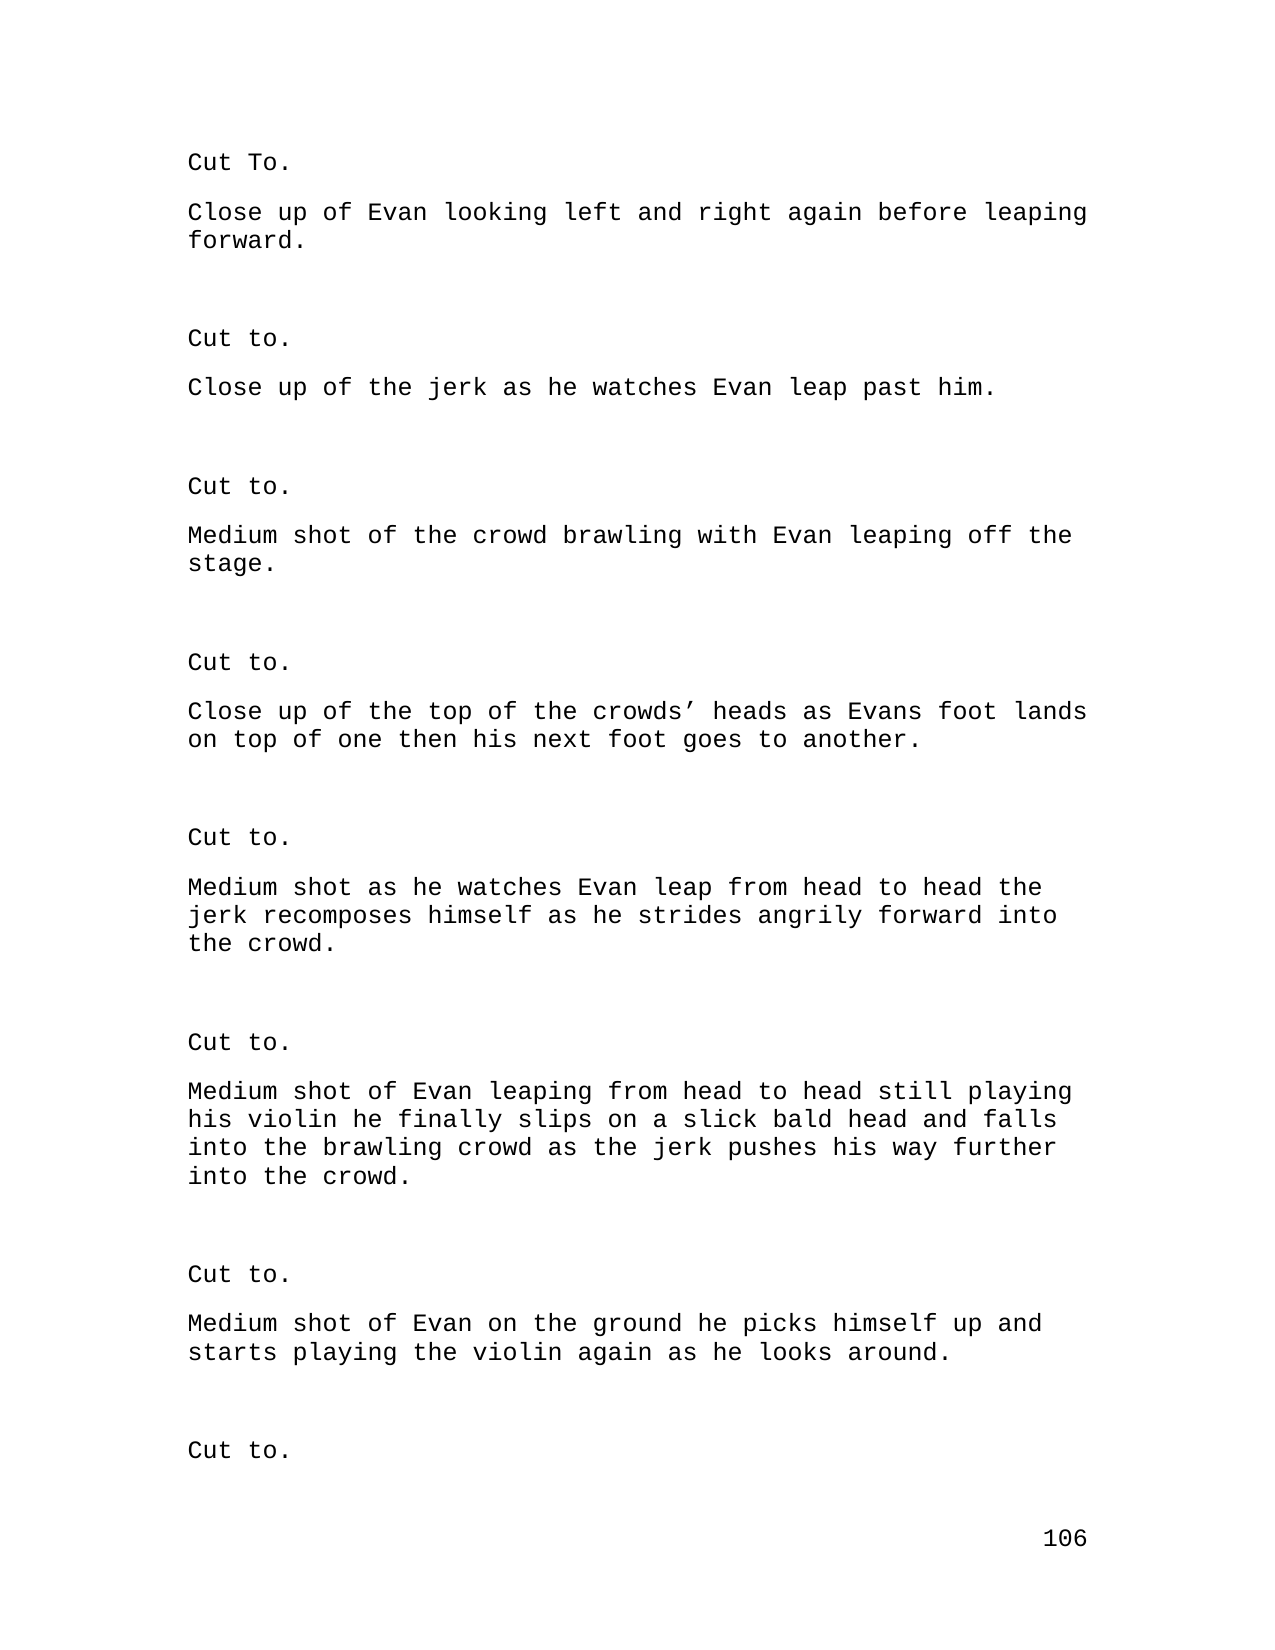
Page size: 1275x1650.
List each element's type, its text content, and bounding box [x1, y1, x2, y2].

text Close up of Evan looking left and right again before leaping forward. [187, 199, 1087, 256]
text Medium shot of the crowd brawling with Evan leaping off the stage. [187, 522, 1087, 579]
text Cut to. [187, 1437, 1087, 1466]
text Medium shot as he watches Evan leap from head to head the jerk recomposes himself as he strides angrily forward into the crowd. [187, 874, 1087, 959]
text Cut to. [187, 1262, 1087, 1290]
text Cut to. [187, 326, 1087, 354]
text Cut to. [187, 649, 1087, 677]
text Medium shot of Evan on the ground he picks himself up and starts playing the violin again as he looks around. [187, 1311, 1087, 1367]
text Cut to. [187, 825, 1087, 853]
text Close up of the jerk as he watches Evan leap past him. [187, 375, 1087, 403]
text Cut to. [187, 1029, 1087, 1057]
text Cut to. [187, 473, 1087, 502]
text Close up of the top of the crowds’ heads as Evans foot lands on top of one then his next foot goes to another. [187, 698, 1087, 755]
text Cut To. [187, 150, 1087, 178]
text Medium shot of Evan leaping from head to head still playing his violin he finally slips on a slick bald head and falls into the brawling crowd as the jerk pushes his way further into the crowd. [187, 1078, 1087, 1192]
